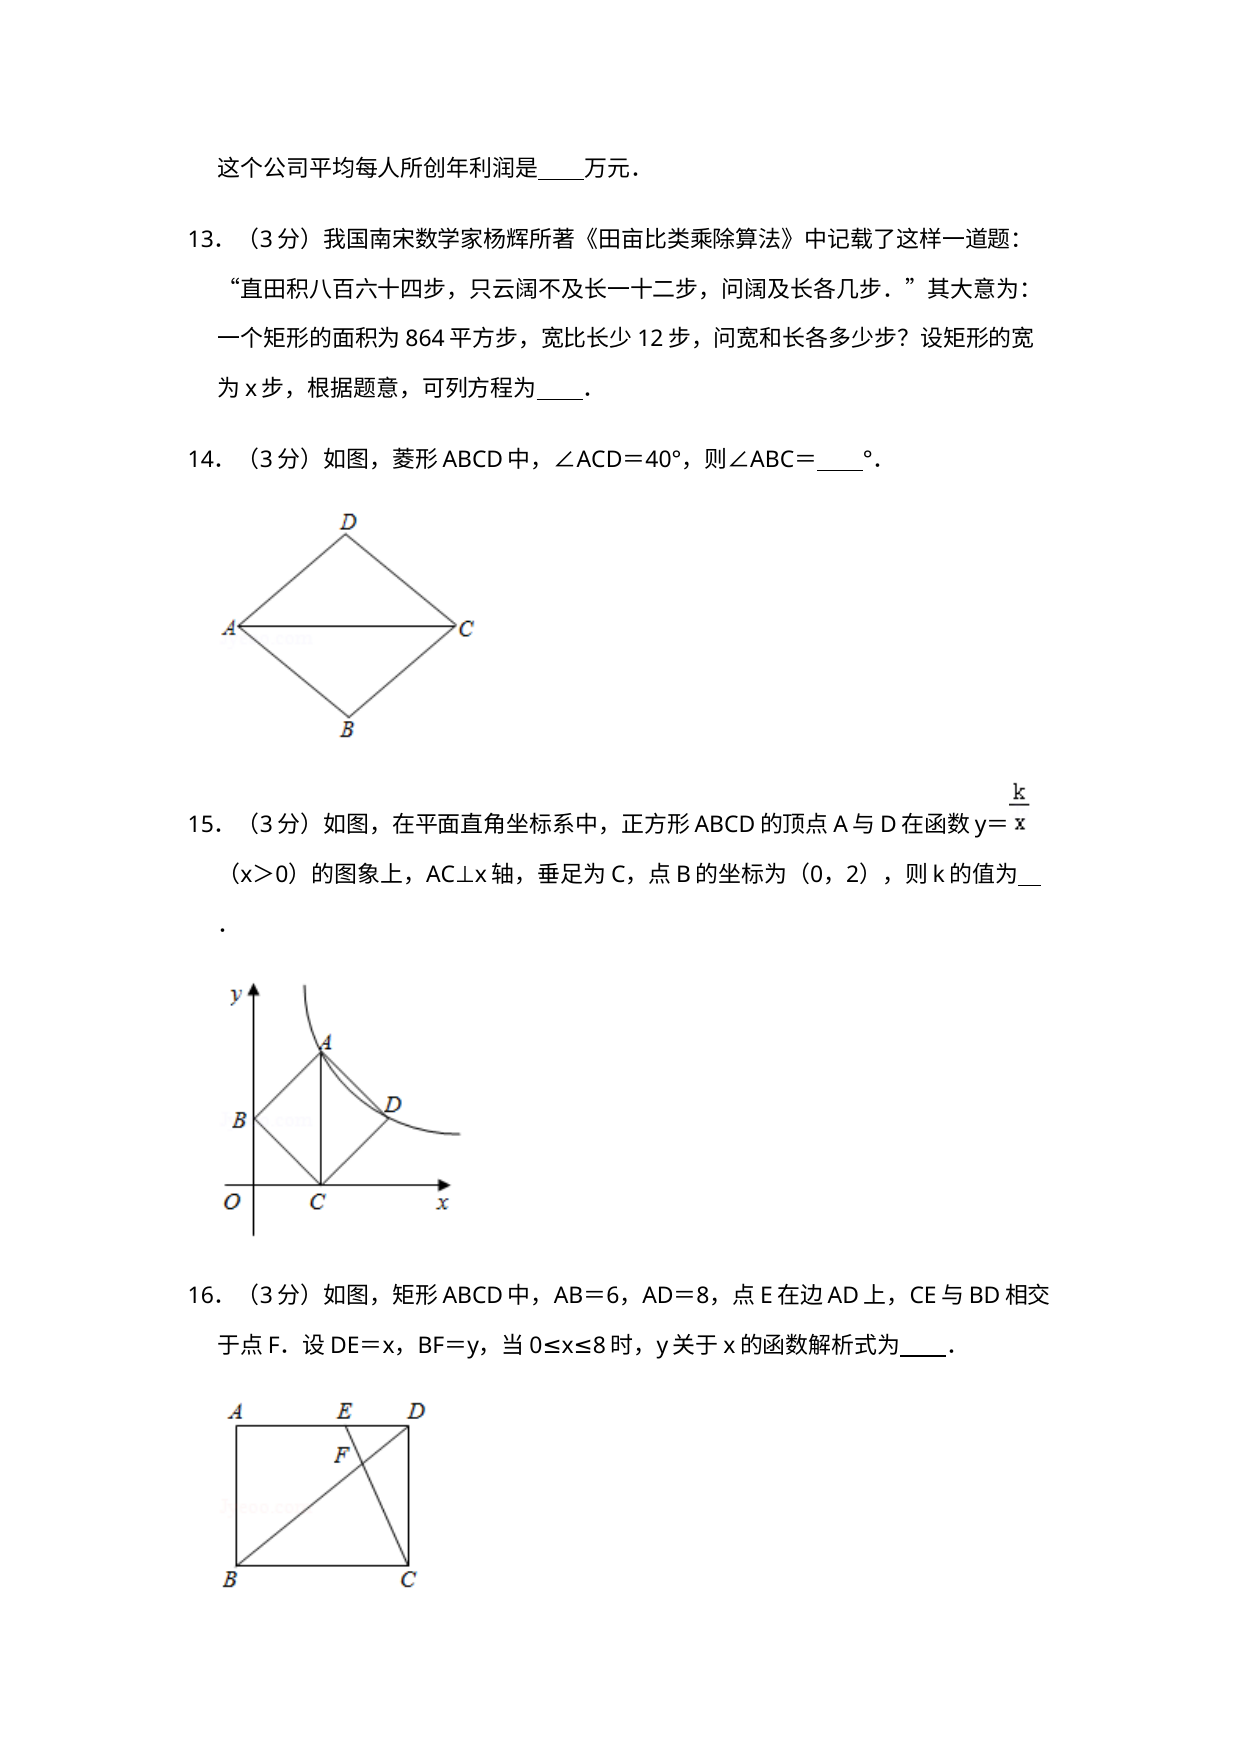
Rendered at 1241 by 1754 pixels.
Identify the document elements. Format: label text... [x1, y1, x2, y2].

text 14．（3分）如图，菱形ABCD中，∠ACD＝40°，则∠ABC＝ °． [187, 441, 1053, 474]
text 13．（3分）我国南宋数学家杨辉所著《田亩比类乘除算法》中记载了这样一道题：“直田积八百六十四步，只云阔不及长一十二步，问阔及长各几步．”其大意为：一个矩形的面积为864平方步，宽比长少12步，问宽和长各多少步？设矩形的宽为x步，根据题意，可列方程为 ． [187, 221, 1053, 403]
text 15．（3分）如图，在平面直角坐标系中，正方形ABCD的顶点A与D在函数y＝（x＞0）的图象上，AC⊥x轴，垂足为C，点B的坐标为（0，2），则k的值为 ． [187, 778, 1053, 939]
picture [217, 1397, 430, 1592]
text 这个公司平均每人所创年利润是 万元． [217, 150, 1053, 183]
picture [217, 976, 466, 1241]
picture [1009, 778, 1030, 833]
text 16．（3分）如图，矩形ABCD中，AB＝6，AD＝8，点E在边AD上，CE与BD相交于点F．设DE＝x，BF＝y，当0≤x≤8时，y关于x的函数解析式为 ． [187, 1277, 1053, 1360]
picture [217, 511, 479, 742]
